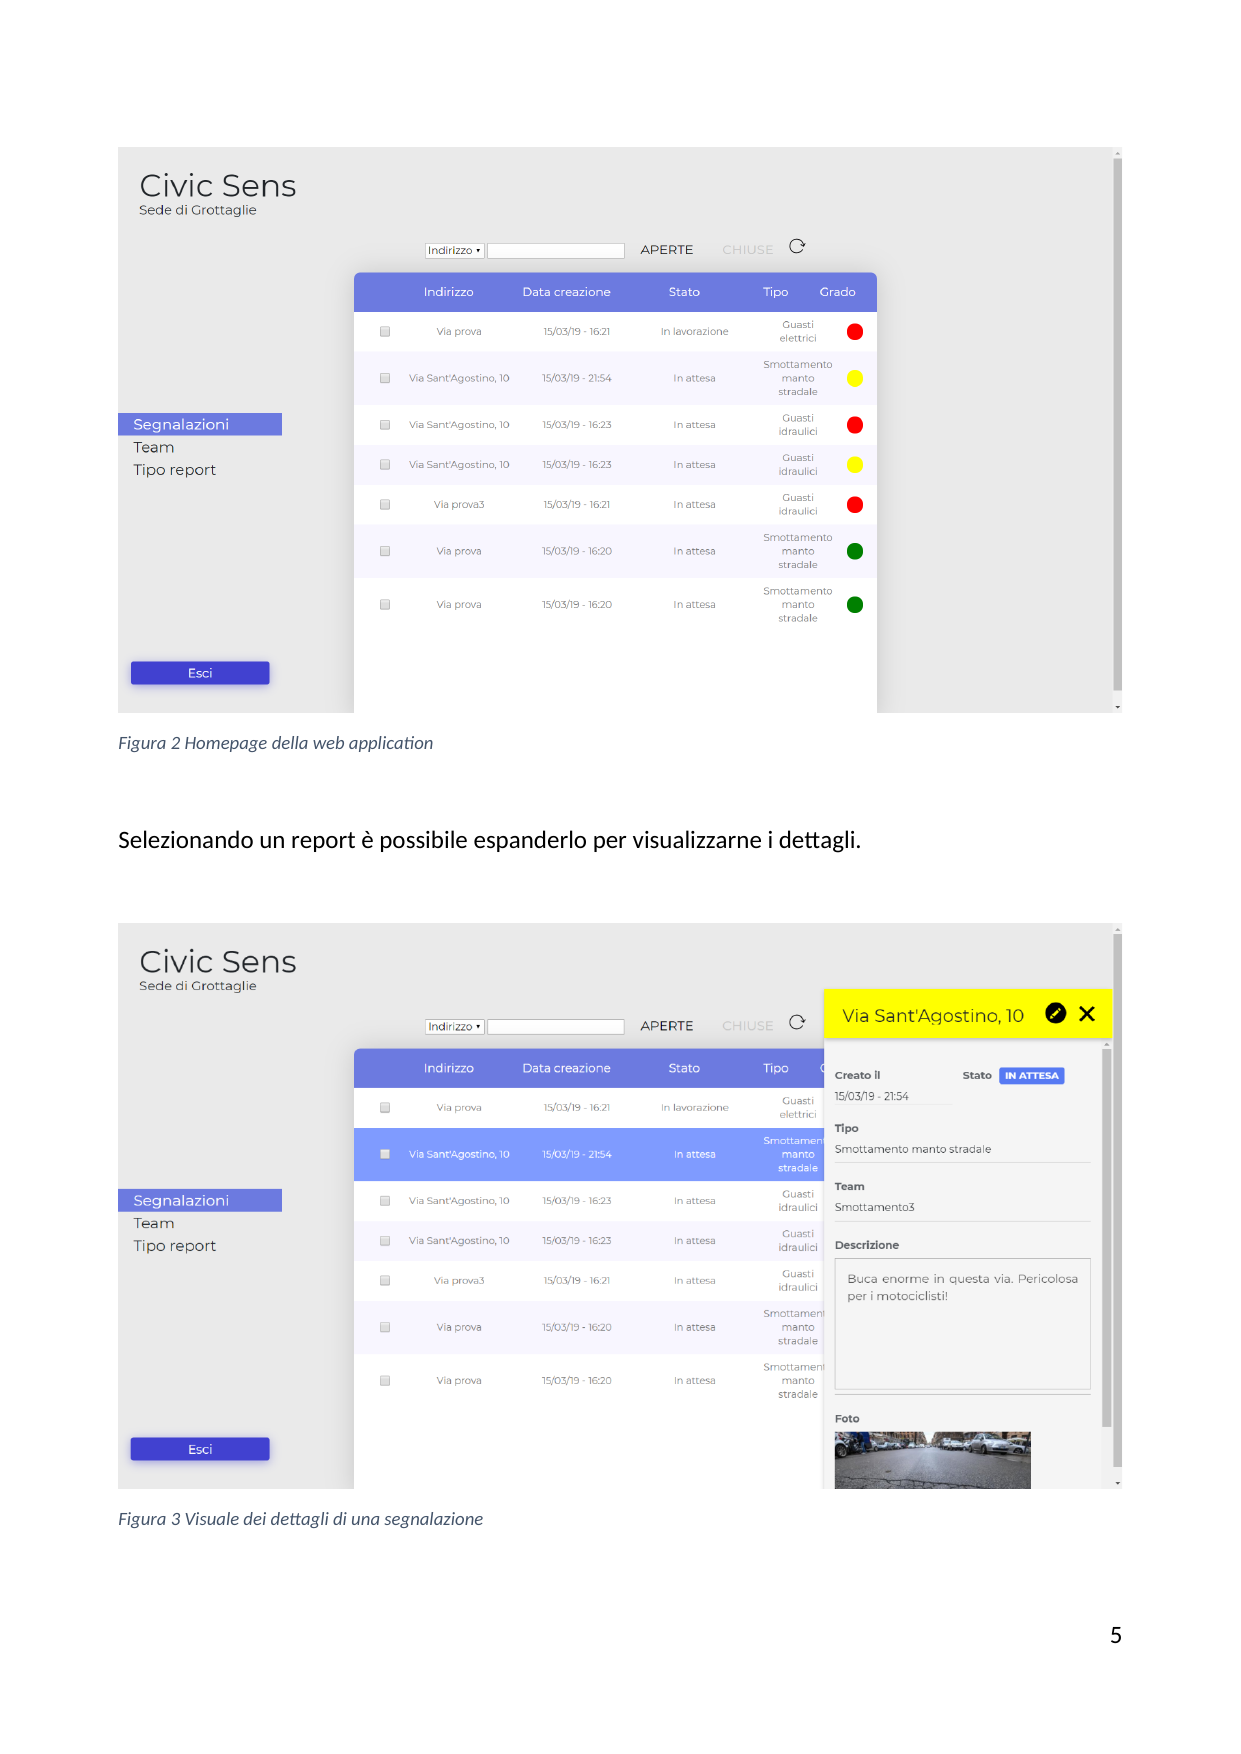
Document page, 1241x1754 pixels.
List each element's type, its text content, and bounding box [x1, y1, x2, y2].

text Figura 3 Visuale dei dettagli di una segnalazione [118, 1508, 1122, 1531]
picture [118, 147, 1123, 713]
picture [118, 923, 1123, 1489]
text Selezionando un report è possibile espanderlo per visualizzarne i dettagli. [118, 825, 1122, 855]
text Figura 2 Homepage della web application [118, 731, 1122, 754]
